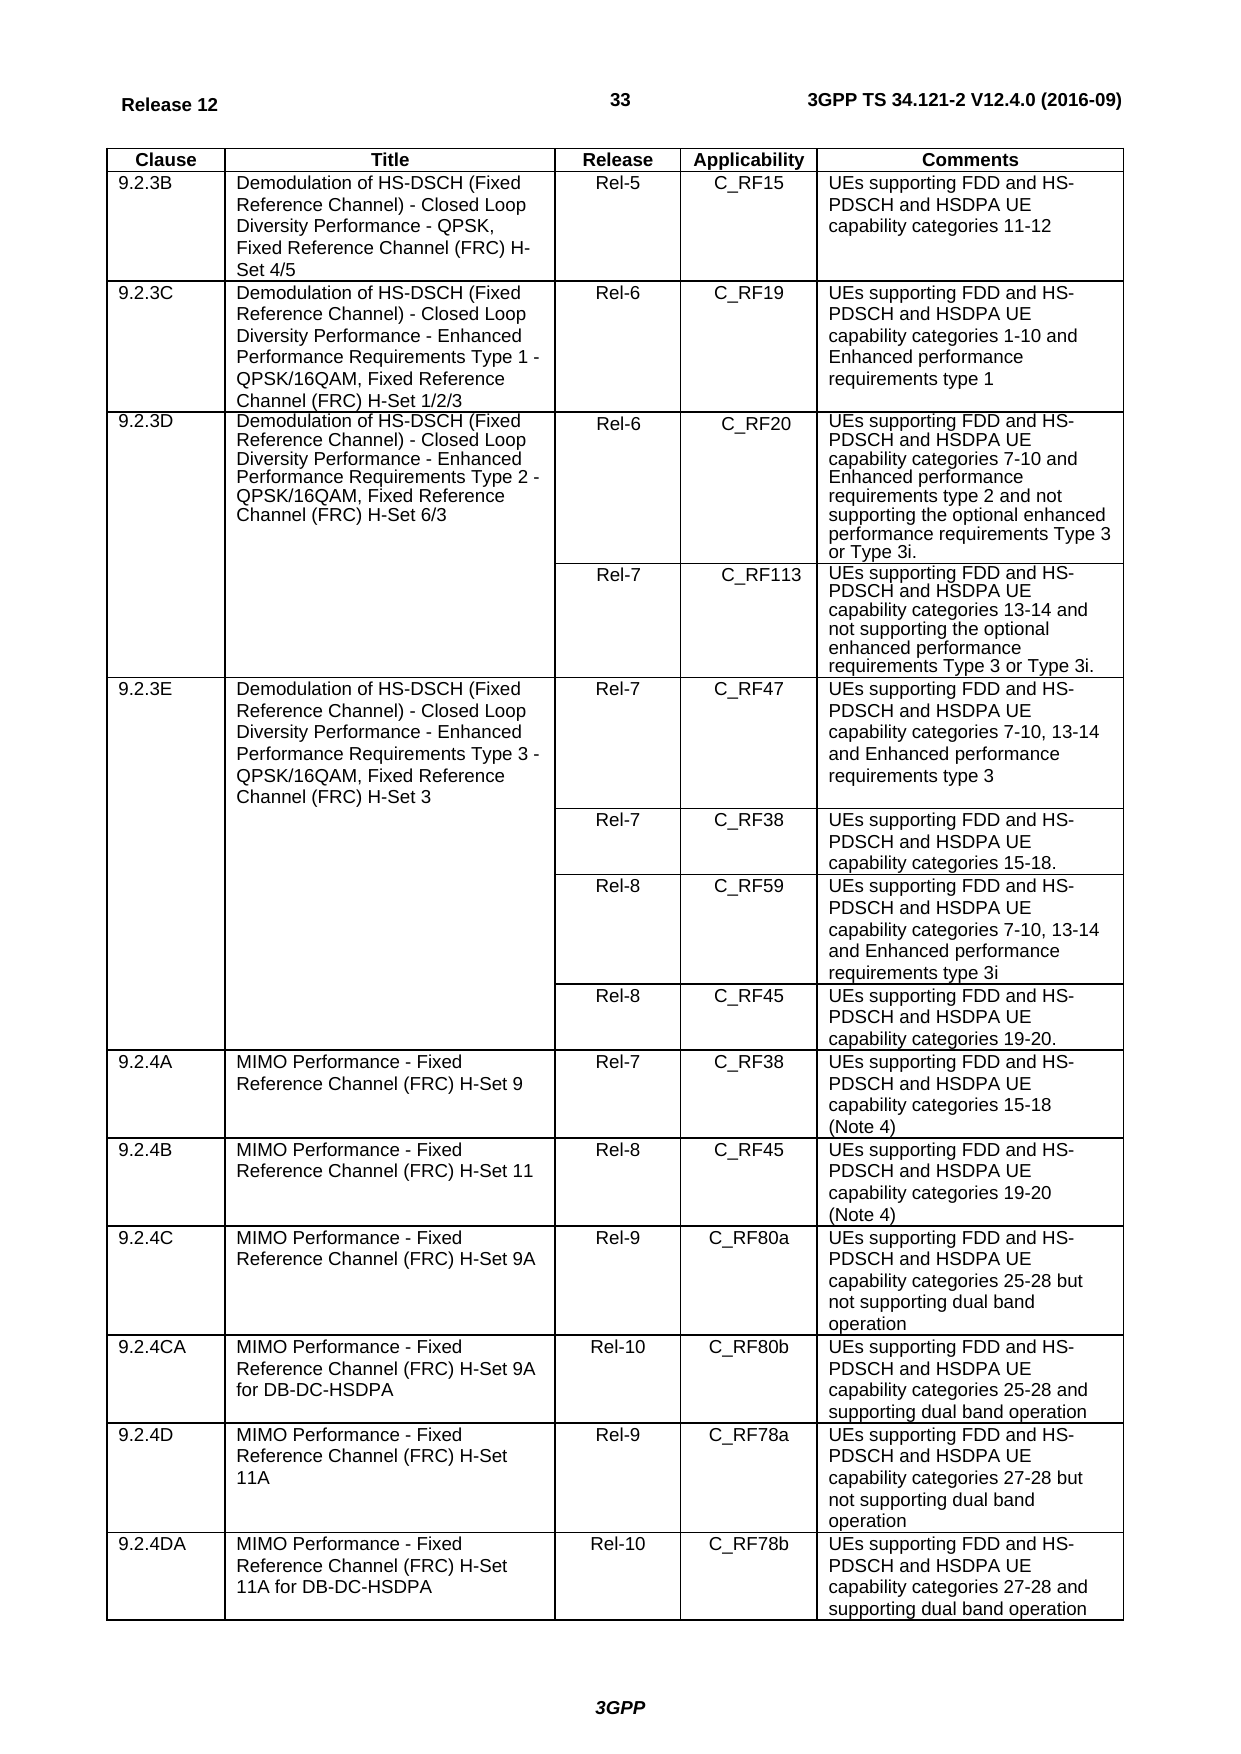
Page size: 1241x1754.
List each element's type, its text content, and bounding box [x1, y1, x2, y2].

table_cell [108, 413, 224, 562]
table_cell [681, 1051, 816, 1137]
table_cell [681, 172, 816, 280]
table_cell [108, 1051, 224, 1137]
table_header Comments [818, 149, 1123, 171]
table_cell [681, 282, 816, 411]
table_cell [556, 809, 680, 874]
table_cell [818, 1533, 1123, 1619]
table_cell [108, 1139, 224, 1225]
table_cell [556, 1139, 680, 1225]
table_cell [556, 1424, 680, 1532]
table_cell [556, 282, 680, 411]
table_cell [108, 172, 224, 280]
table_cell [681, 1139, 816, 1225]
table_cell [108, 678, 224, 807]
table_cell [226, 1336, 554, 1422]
table_header Release [556, 149, 680, 171]
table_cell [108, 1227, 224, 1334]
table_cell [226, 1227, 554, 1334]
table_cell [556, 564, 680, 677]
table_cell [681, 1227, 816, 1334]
table_header Title [226, 149, 554, 171]
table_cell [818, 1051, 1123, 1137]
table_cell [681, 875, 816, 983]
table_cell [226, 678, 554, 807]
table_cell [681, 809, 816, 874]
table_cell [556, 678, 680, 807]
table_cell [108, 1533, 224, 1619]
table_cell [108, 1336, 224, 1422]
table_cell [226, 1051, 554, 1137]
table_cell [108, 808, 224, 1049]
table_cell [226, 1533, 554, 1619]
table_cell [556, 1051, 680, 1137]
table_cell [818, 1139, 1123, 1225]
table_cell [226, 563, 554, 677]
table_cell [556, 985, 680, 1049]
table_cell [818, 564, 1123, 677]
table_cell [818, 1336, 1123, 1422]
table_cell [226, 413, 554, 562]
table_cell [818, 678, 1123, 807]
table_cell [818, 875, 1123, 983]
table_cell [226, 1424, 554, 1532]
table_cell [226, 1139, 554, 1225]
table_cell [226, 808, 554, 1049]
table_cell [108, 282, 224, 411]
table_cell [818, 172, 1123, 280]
table_header Clause [108, 149, 224, 171]
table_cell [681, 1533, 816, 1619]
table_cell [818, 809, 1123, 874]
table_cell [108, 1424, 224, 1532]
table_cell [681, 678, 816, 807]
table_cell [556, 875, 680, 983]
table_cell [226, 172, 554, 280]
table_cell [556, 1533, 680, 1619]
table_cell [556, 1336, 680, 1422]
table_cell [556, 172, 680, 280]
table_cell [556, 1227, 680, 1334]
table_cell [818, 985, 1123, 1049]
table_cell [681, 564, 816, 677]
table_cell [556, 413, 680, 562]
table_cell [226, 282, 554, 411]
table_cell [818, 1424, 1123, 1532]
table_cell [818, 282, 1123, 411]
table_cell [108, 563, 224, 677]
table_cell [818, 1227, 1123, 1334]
table_header Applicability [681, 149, 816, 171]
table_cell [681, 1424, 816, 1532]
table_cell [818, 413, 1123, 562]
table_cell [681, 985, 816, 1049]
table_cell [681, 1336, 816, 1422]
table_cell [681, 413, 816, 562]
